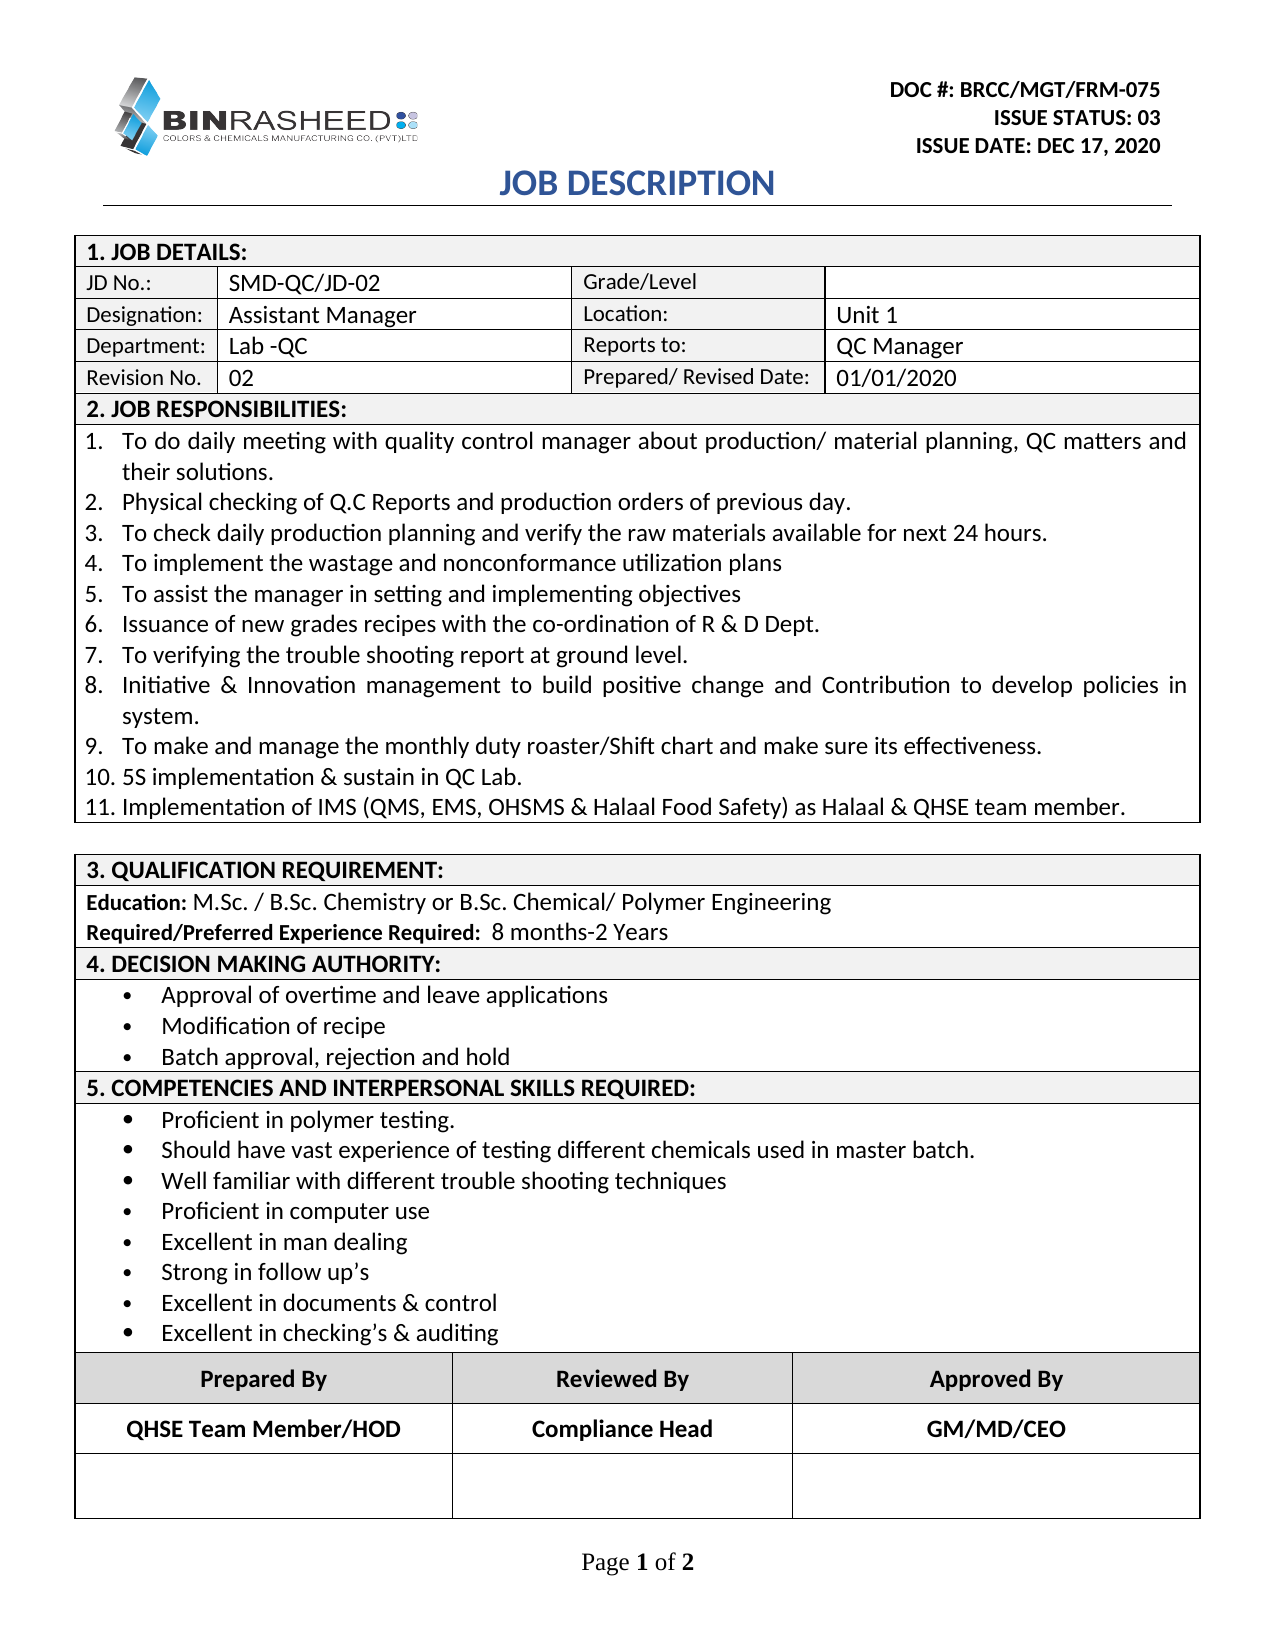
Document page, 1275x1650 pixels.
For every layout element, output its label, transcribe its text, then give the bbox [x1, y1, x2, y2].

table_cell Assistant Manager [218, 299, 571, 329]
table_cell Location: [572, 299, 824, 329]
table_cell Reviewed By [453, 1353, 792, 1403]
table_cell Unit 1 [826, 299, 1199, 329]
picture [114, 77, 418, 156]
table_cell 4. DECISION MAKING AUTHORITY: [76, 948, 1199, 979]
table_cell Education: M.Sc. / B.Sc. Chemistry or B.Sc. Chemical/ Polymer Engineering Required/Preferred Experience Required: 8 months-2 Years [76, 886, 1199, 947]
table_cell Approval of overtime and leave applications Modification of recipe Batch approval, rejection and hold [76, 980, 1199, 1071]
table_cell 01/01/2020 [826, 362, 1199, 392]
table_cell GM/MD/CEO [793, 1404, 1199, 1453]
table_cell Approved By [793, 1353, 1199, 1403]
table_cell Department: [76, 330, 217, 361]
table_cell Proficient in polymer testing. Should have vast experience of testing different chemicals used in master batch. Well familiar with different trouble shooting techniques Proficient in computer use Excellent in man dealing Strong in follow up’s Excellent in documents & control Excellent in checking’s & auditing [76, 1104, 1199, 1352]
table_cell Prepared/ Revised Date: [572, 362, 824, 392]
table_cell Reports to: [572, 330, 824, 361]
table_cell Compliance Head [453, 1404, 792, 1453]
table_cell To do daily meeting with quality control manager about production/ material planning, QC matters and their solutions. Physical checking of Q.C Reports and production orders of previous day. To check daily production planning and verify the raw materials available for next 24 hours. To implement the wastage and nonconformance utilization plans To assist the manager in setting and implementing objectives Issuance of new grades recipes with the co-ordination of R & D Dept. To verifying the trouble shooting report at ground level. Initiative & Innovation management to build positive change and Contribution to develop policies in system. To make and manage the monthly duty roaster/Shift chart and make sure its effectiveness. 5S implementation & sustain in QC Lab. Implementation of IMS (QMS, EMS, OHSMS & Halaal Food Safety) as Halaal & QHSE team member. [76, 425, 1199, 822]
table_cell [793, 1454, 1199, 1517]
table_cell Lab -QC [218, 330, 571, 361]
table_cell QC Manager [826, 330, 1199, 361]
table_cell Prepared By [76, 1353, 452, 1403]
table_cell 5. COMPETENCIES AND INTERPERSONAL SKILLS REQUIRED: [76, 1072, 1199, 1103]
table_cell [826, 267, 1199, 298]
table_cell [453, 1454, 792, 1517]
table_cell SMD-QC/JD-02 [218, 267, 571, 298]
table_header 1. JOB DETAILS: [76, 236, 1199, 266]
table_header 3. QUALIFICATION REQUIREMENT: [76, 855, 1199, 885]
table_cell Revision No. [76, 362, 217, 392]
table_cell Grade/Level [572, 267, 824, 298]
table_cell 02 [218, 362, 571, 392]
table_cell QHSE Team Member/HOD [76, 1404, 452, 1453]
table_cell [76, 1454, 452, 1517]
table_cell 2. JOB RESPONSIBILITIES: [76, 394, 1199, 424]
table_cell Designation: [76, 299, 217, 329]
table_cell JD No.: [76, 267, 217, 298]
